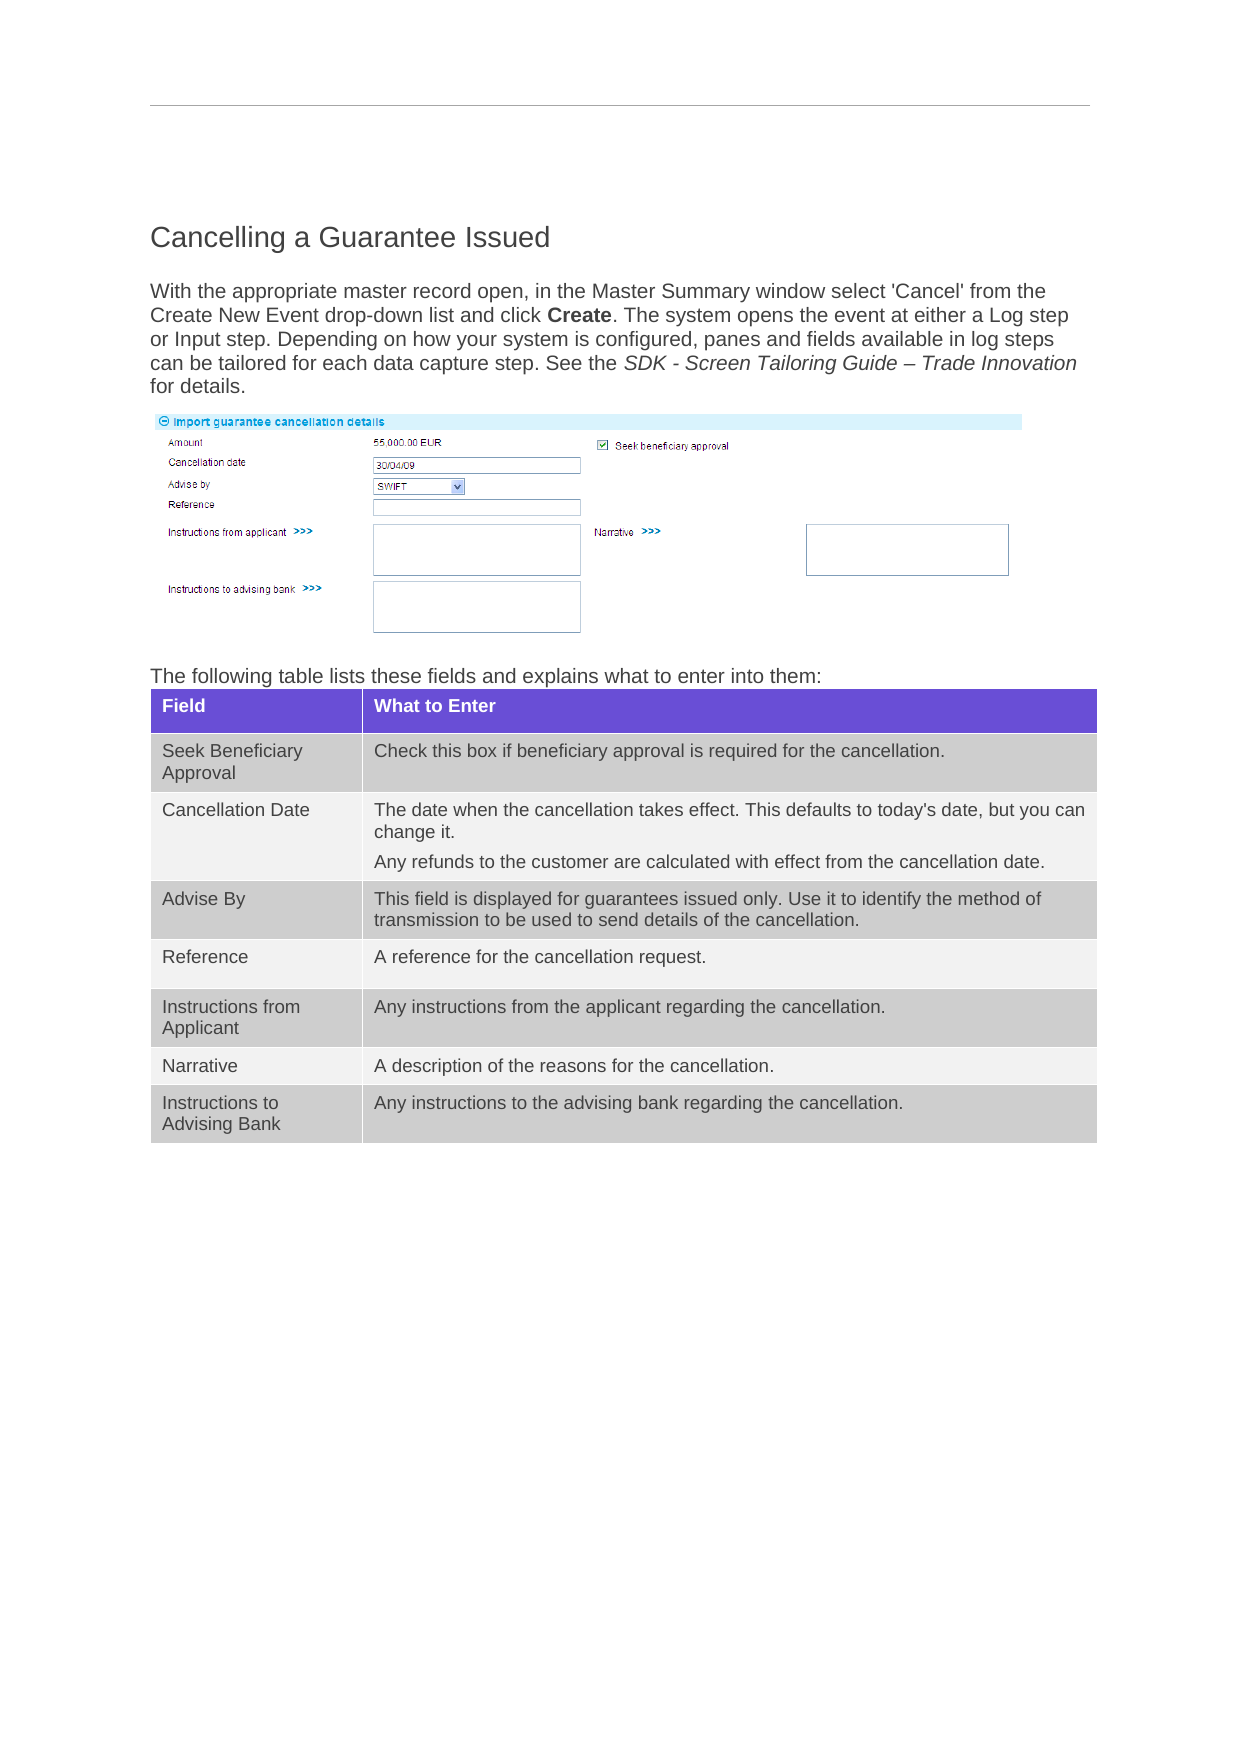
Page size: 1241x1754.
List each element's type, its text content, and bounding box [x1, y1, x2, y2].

table_cell Instructions to Advising Bank [151, 1085, 362, 1143]
table_cell Cancellation Date [151, 793, 362, 880]
table_cell Any instructions to the advising bank regarding the cancellation. [363, 1085, 1097, 1143]
table_cell This field is displayed for guarantees issued only. Use it to identify the method of transmission to be used to send details of the cancellation. [363, 881, 1097, 939]
table_cell Reference [151, 940, 362, 988]
table_header What to Enter [363, 689, 1097, 733]
table_cell Seek Beneficiary Approval [151, 734, 362, 792]
table_cell Any instructions from the applicant regarding the cancellation. [363, 989, 1097, 1047]
table_cell Advise By [151, 881, 362, 939]
table_cell Instructions from Applicant [151, 989, 362, 1047]
table_cell A description of the reasons for the cancellation. [363, 1048, 1097, 1084]
picture [150, 410, 1036, 652]
table_cell A reference for the cancellation request. [363, 940, 1097, 988]
table_cell The date when the cancellation takes effect. This defaults to today's date, but you can change it. Any refunds to the customer are calculated with effect from the cancellation date. [363, 793, 1097, 880]
table_cell Narrative [151, 1048, 362, 1084]
text With the appropriate master record open, in the Master Summary window select 'Cancel' from the Create New Event drop-down list and click Create. The system opens the event at either a Log step or Input step. Depending on how your system is configured, panes and fields available in log steps can be tailored for each data capture step. See the SDK - Screen Tailoring Guide – Trade Innovation for details. [150, 278, 1090, 398]
table_cell Check this box if beneficiary approval is required for the cancellation. [363, 734, 1097, 792]
table_header Field [151, 689, 362, 733]
text The following table lists these fields and explains what to enter into them: [150, 664, 1090, 688]
subtitle Cancelling a Guarantee Issued [150, 220, 1090, 253]
